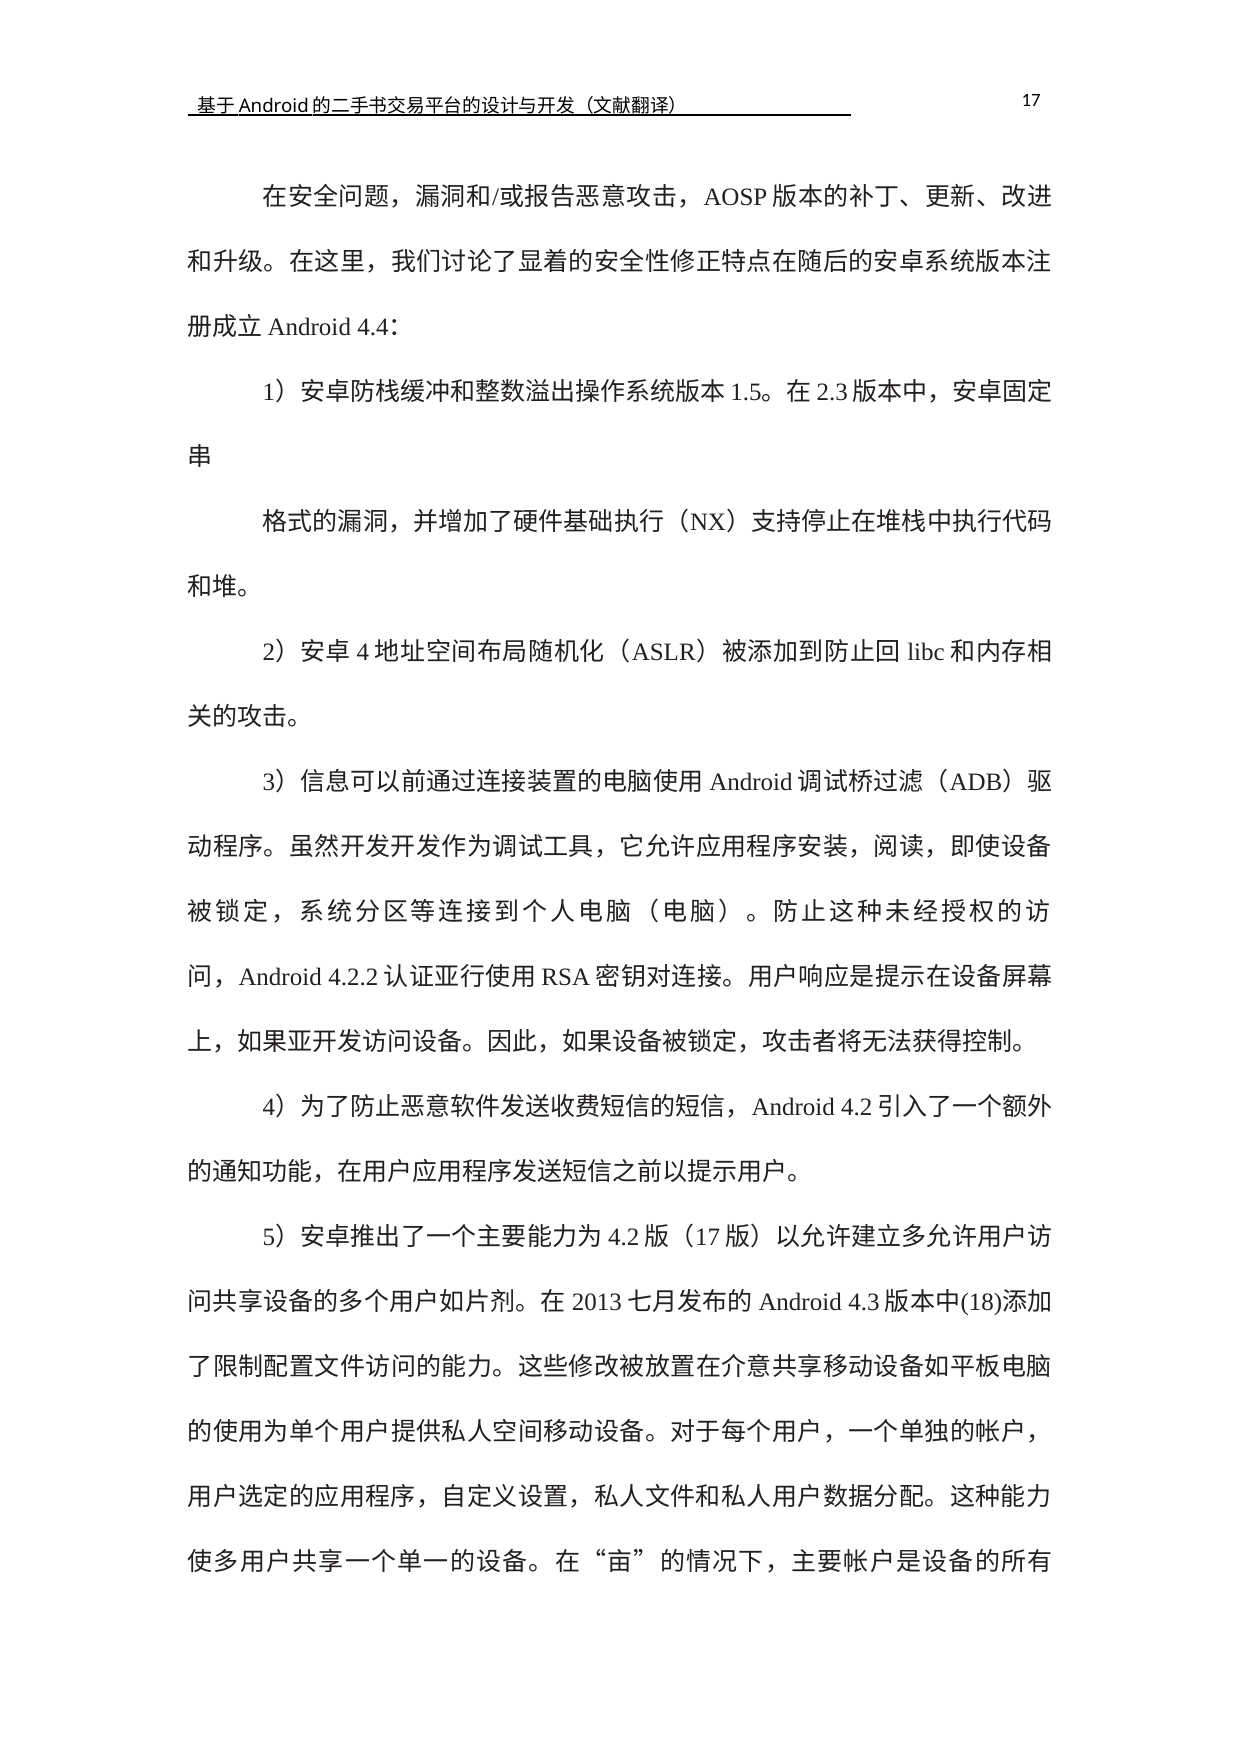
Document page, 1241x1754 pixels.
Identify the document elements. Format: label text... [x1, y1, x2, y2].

list 安卓4地址空间布局随机化（ASLR）被添加到防止回libc和内存相关的攻击。 [187, 617, 1053, 747]
list 格式的漏洞，并增加了硬件基础执行（NX）支持停止在堆栈中执行代码和堆。 [187, 487, 1053, 617]
list 在安全问题，漏洞和/或报告恶意攻击，AOSP版本的补丁、更新、改进和升级。在这里，我们讨论了显着的安全性修正特点在随后的安卓系统版本注册成立Android 4.4： [187, 162, 1053, 357]
list 信息可以前通过连接装置的电脑使用Android调试桥过滤（ADB）驱动程序。虽然开发开发作为调试工具，它允许应用程序安装，阅读，即使设备被锁定，系统分区等连接到个人电脑（电脑）。防止这种未经授权的访问，Android 4.2.2认证亚行使用RSA密钥对连接。用户响应是提示在设备屏幕上，如果亚开发访问设备。因此，如果设备被锁定，攻击者将无法获得控制。 [187, 747, 1053, 1072]
list 1）安卓防栈缓冲和整数溢出操作系统版本1.5。在2.3版本中，安卓固定串 [187, 357, 1053, 487]
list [187, 1202, 1053, 1592]
list 为了防止恶意软件发送收费短信的短信，Android 4.2引入了一个额外的通知功能，在用户应用程序发送短信之前以提示用户。 [187, 1072, 1053, 1202]
